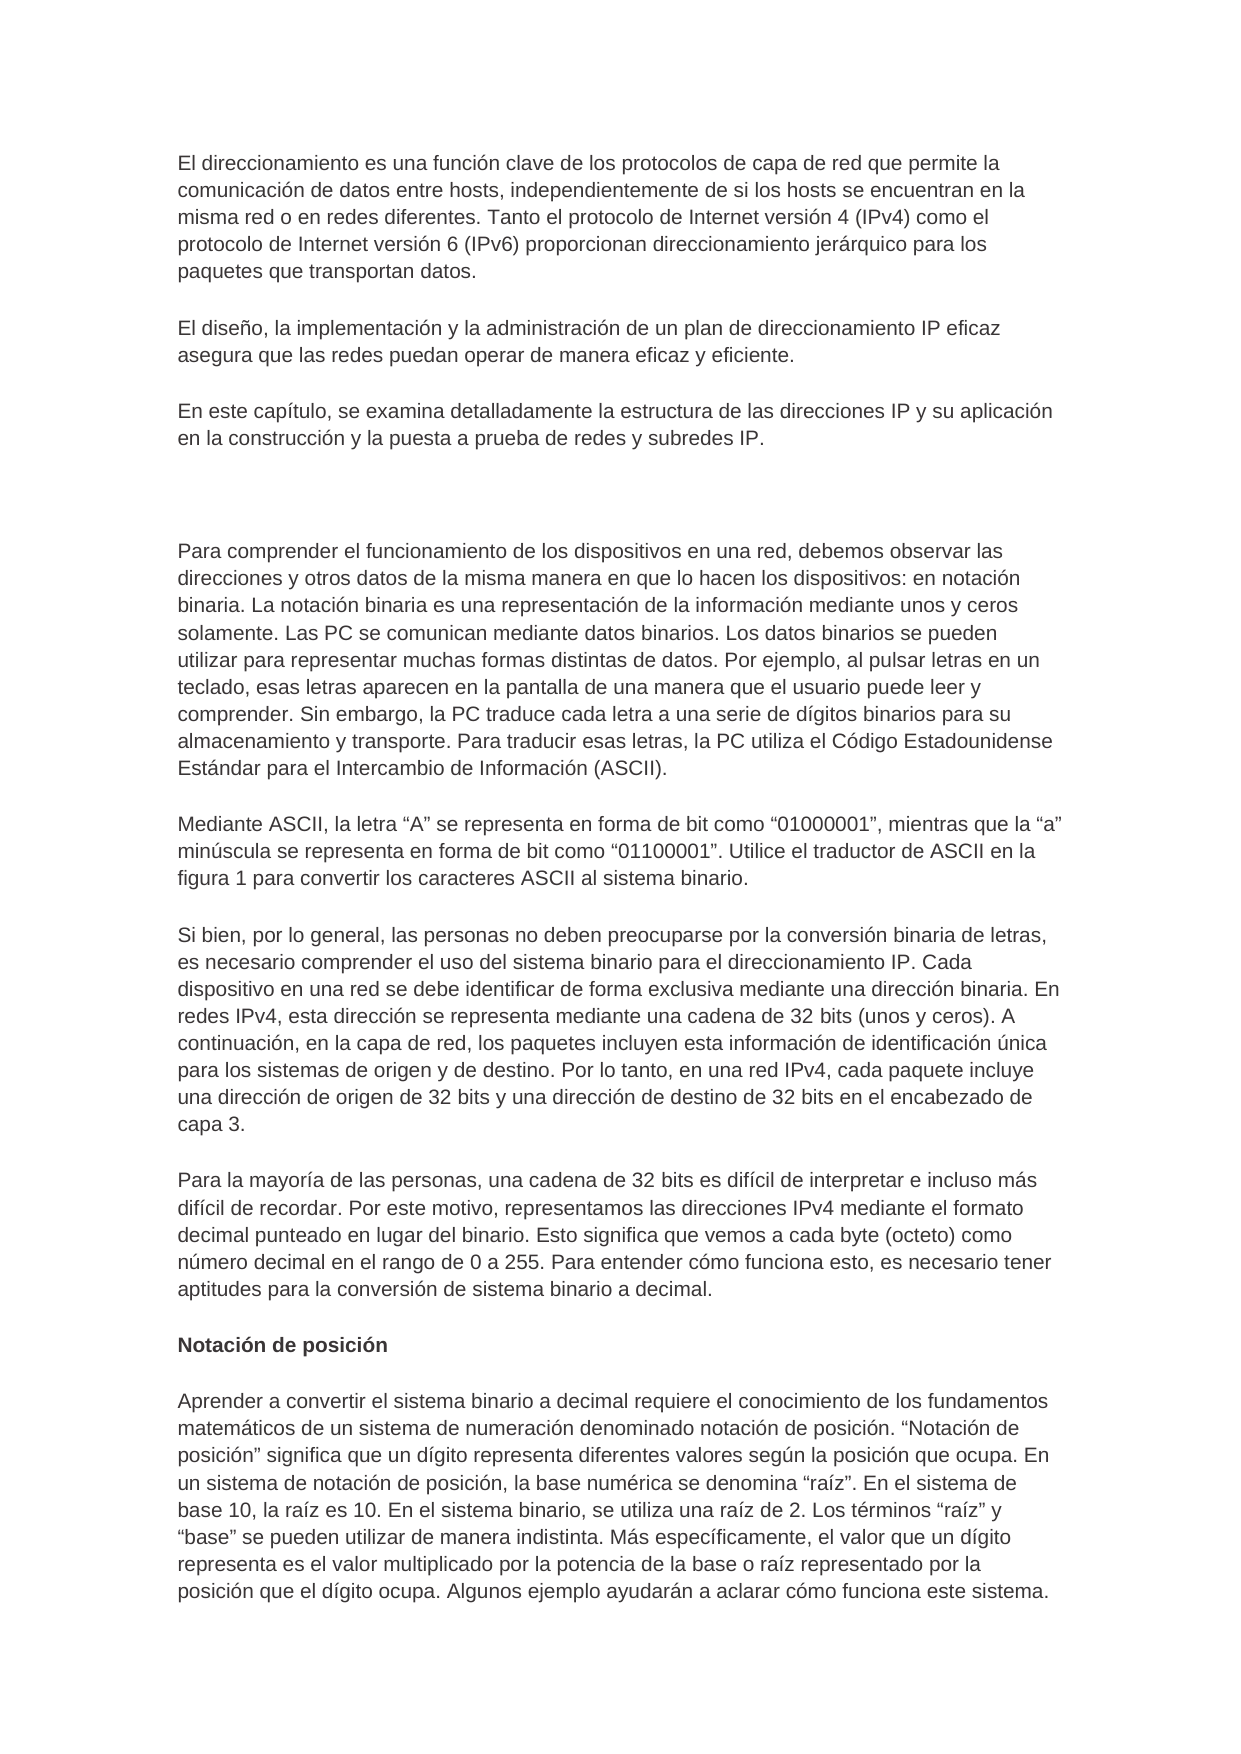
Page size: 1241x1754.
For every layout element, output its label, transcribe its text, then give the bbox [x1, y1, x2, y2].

text Si bien, por lo general, las personas no deben preocuparse por la conversión binaria de letras, es necesario comprender el uso del sistema binario para el direccionamiento IP. Cada dispositivo en una red se debe identificar de forma exclusiva mediante una dirección binaria. En redes IPv4, esta dirección se representa mediante una cadena de 32 bits (unos y ceros). A continuación, en la capa de red, los paquetes incluyen esta información de identificación única para los sistemas de origen y de destino. Por lo tanto, en una red IPv4, cada paquete incluye una dirección de origen de 32 bits y una dirección de destino de 32 bits en el encabezado de capa 3. [177, 919, 1063, 1136]
text Para comprender el funcionamiento de los dispositivos en una red, debemos observar las direcciones y otros datos de la misma manera en que lo hacen los dispositivos: en notación binaria. La notación binaria es una representación de la información mediante unos y ceros solamente. Las PC se comunican mediante datos binarios. Los datos binarios se pueden utilizar para representar muchas formas distintas de datos. Por ejemplo, al pulsar letras en un teclado, esas letras aparecen en la pantalla de una manera que el usuario puede leer y comprender. Sin embargo, la PC traduce cada letra a una serie de dígitos binarios para su almacenamiento y transporte. Para traducir esas letras, la PC utiliza el Código Estadounidense Estándar para el Intercambio de Información (ASCII). [177, 536, 1063, 780]
text Notación de posición [177, 1330, 1063, 1357]
text En este capítulo, se examina detalladamente la estructura de las direcciones IP y su aplicación en la construcción y la puesta a prueba de redes y subredes IP. [177, 396, 1063, 450]
text Aprender a convertir el sistema binario a decimal requiere el conocimiento de los fundamentos matemáticos de un sistema de numeración denominado notación de posición. “Notación de posición” significa que un dígito representa diferentes valores según la posición que ocupa. En un sistema de notación de posición, la base numérica se denomina “raíz”. En el sistema de base 10, la raíz es 10. En el sistema binario, se utiliza una raíz de 2. Los términos “raíz” y “base” se pueden utilizar de manera indistinta. Más específicamente, el valor que un dígito representa es el valor multiplicado por la potencia de la base o raíz representado por la posición que el dígito ocupa. Algunos ejemplo ayudarán a aclarar cómo funciona este sistema. [177, 1386, 1063, 1603]
text Mediante ASCII, la letra “A” se representa en forma de bit como “01000001”, mientras que la “a” minúscula se representa en forma de bit como “01100001”. Utilice el traductor de ASCII en la figura 1 para convertir los caracteres ASCII al sistema binario. [177, 809, 1063, 890]
text El direccionamiento es una función clave de los protocolos de capa de red que permite la comunicación de datos entre hosts, independientemente de si los hosts se encuentran en la misma red o en redes diferentes. Tanto el protocolo de Internet versión 4 (IPv4) como el protocolo de Internet versión 6 (IPv6) proporcionan direccionamiento jerárquico para los paquetes que transportan datos. [177, 148, 1063, 283]
text Para la mayoría de las personas, una cadena de 32 bits es difícil de interpretar e incluso más difícil de recordar. Por este motivo, representamos las direcciones IPv4 mediante el formato decimal punteado en lugar del binario. Esto significa que vemos a cada byte (octeto) como número decimal en el rango de 0 a 255. Para entender cómo funciona esto, es necesario tener aptitudes para la conversión de sistema binario a decimal. [177, 1165, 1063, 1301]
text El diseño, la implementación y la administración de un plan de direccionamiento IP eficaz asegura que las redes puedan operar de manera eficaz y eficiente. [177, 312, 1063, 366]
